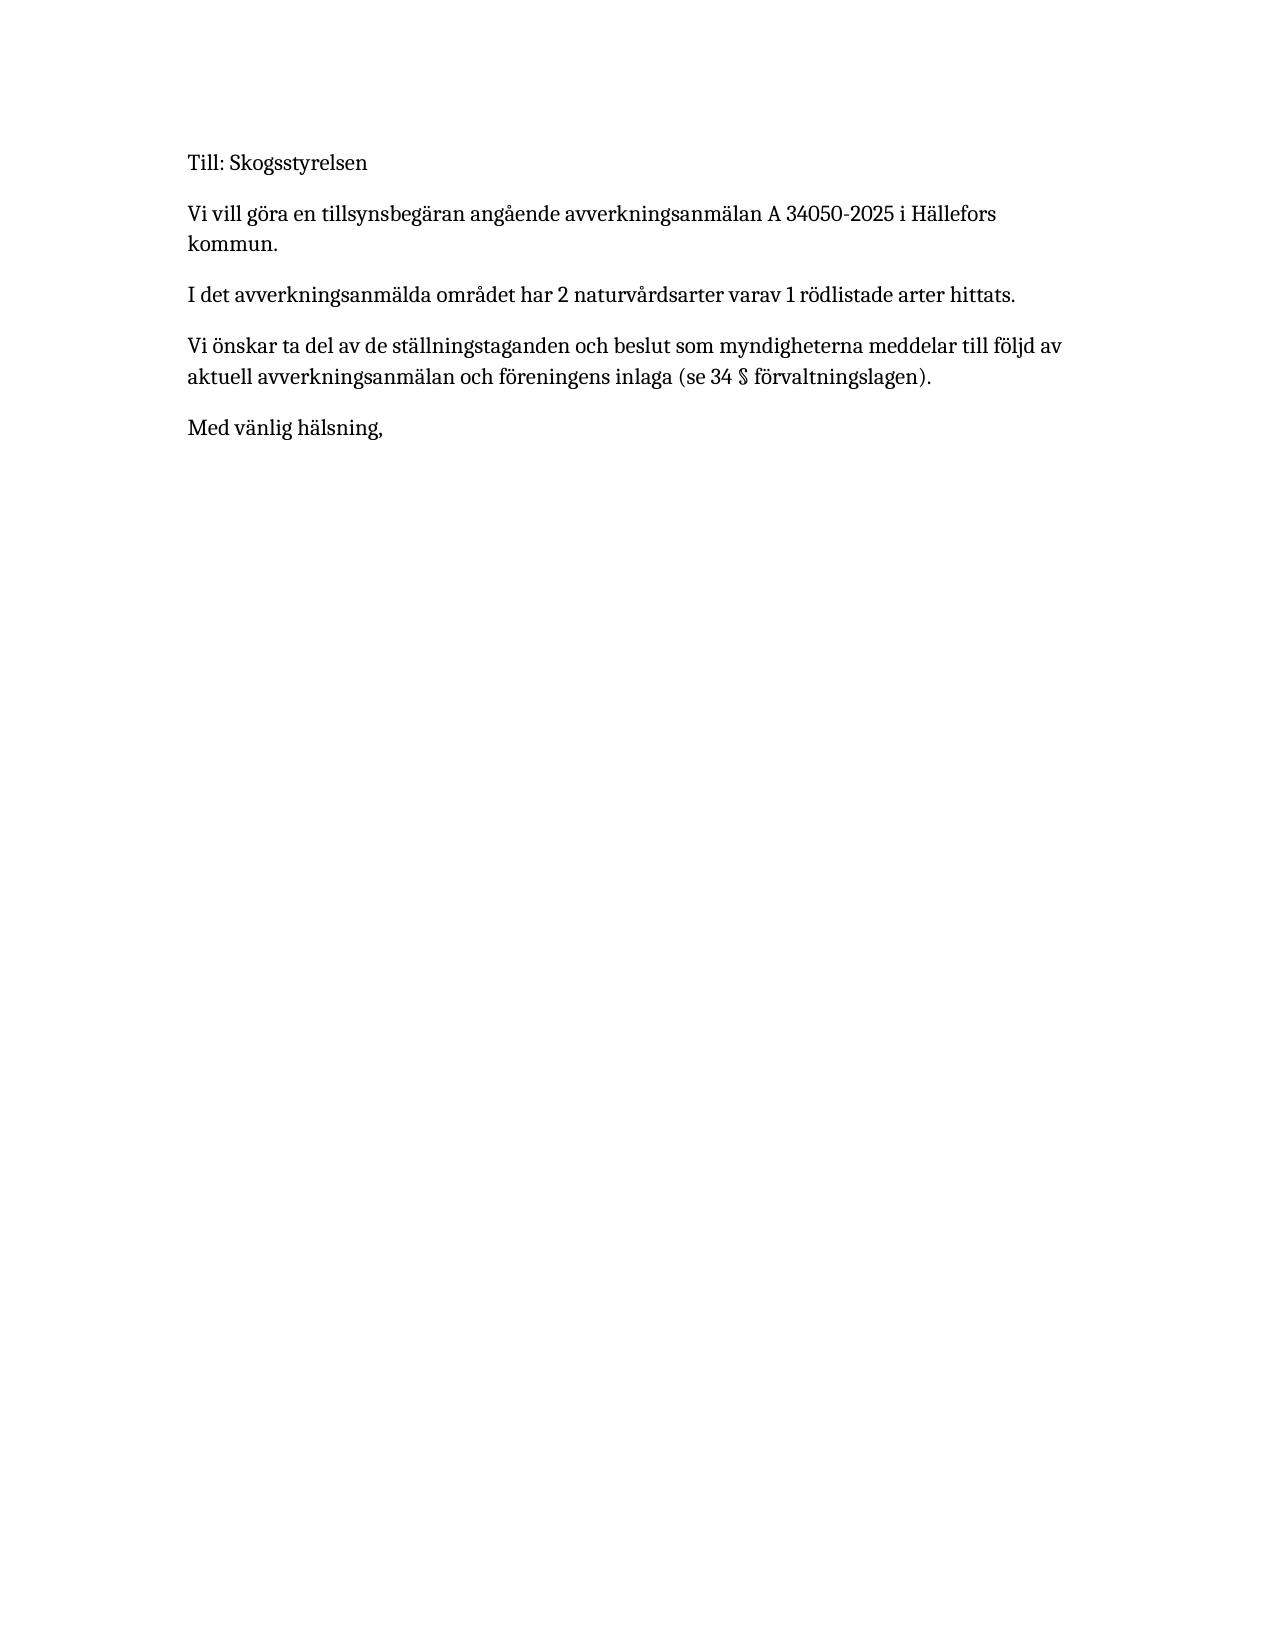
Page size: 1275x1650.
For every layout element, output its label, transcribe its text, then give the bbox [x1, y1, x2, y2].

text Vi vill göra en tillsynsbegäran angående avverkningsanmälan A 34050-2025 i Hällefors kommun. [187, 201, 1087, 258]
text Med vänlig hälsning, [187, 414, 1087, 471]
text Vi önskar ta del av de ställningstaganden och beslut som myndigheterna meddelar till följd av aktuell avverkningsanmälan och föreningens inlaga (se 34 § förvaltningslagen). [187, 333, 1087, 390]
text Till: Skogsstyrelsen [187, 150, 1087, 176]
text I det avverkningsanmälda området har 2 naturvårdsarter varav 1 rödlistade arter hittats. [187, 282, 1087, 309]
